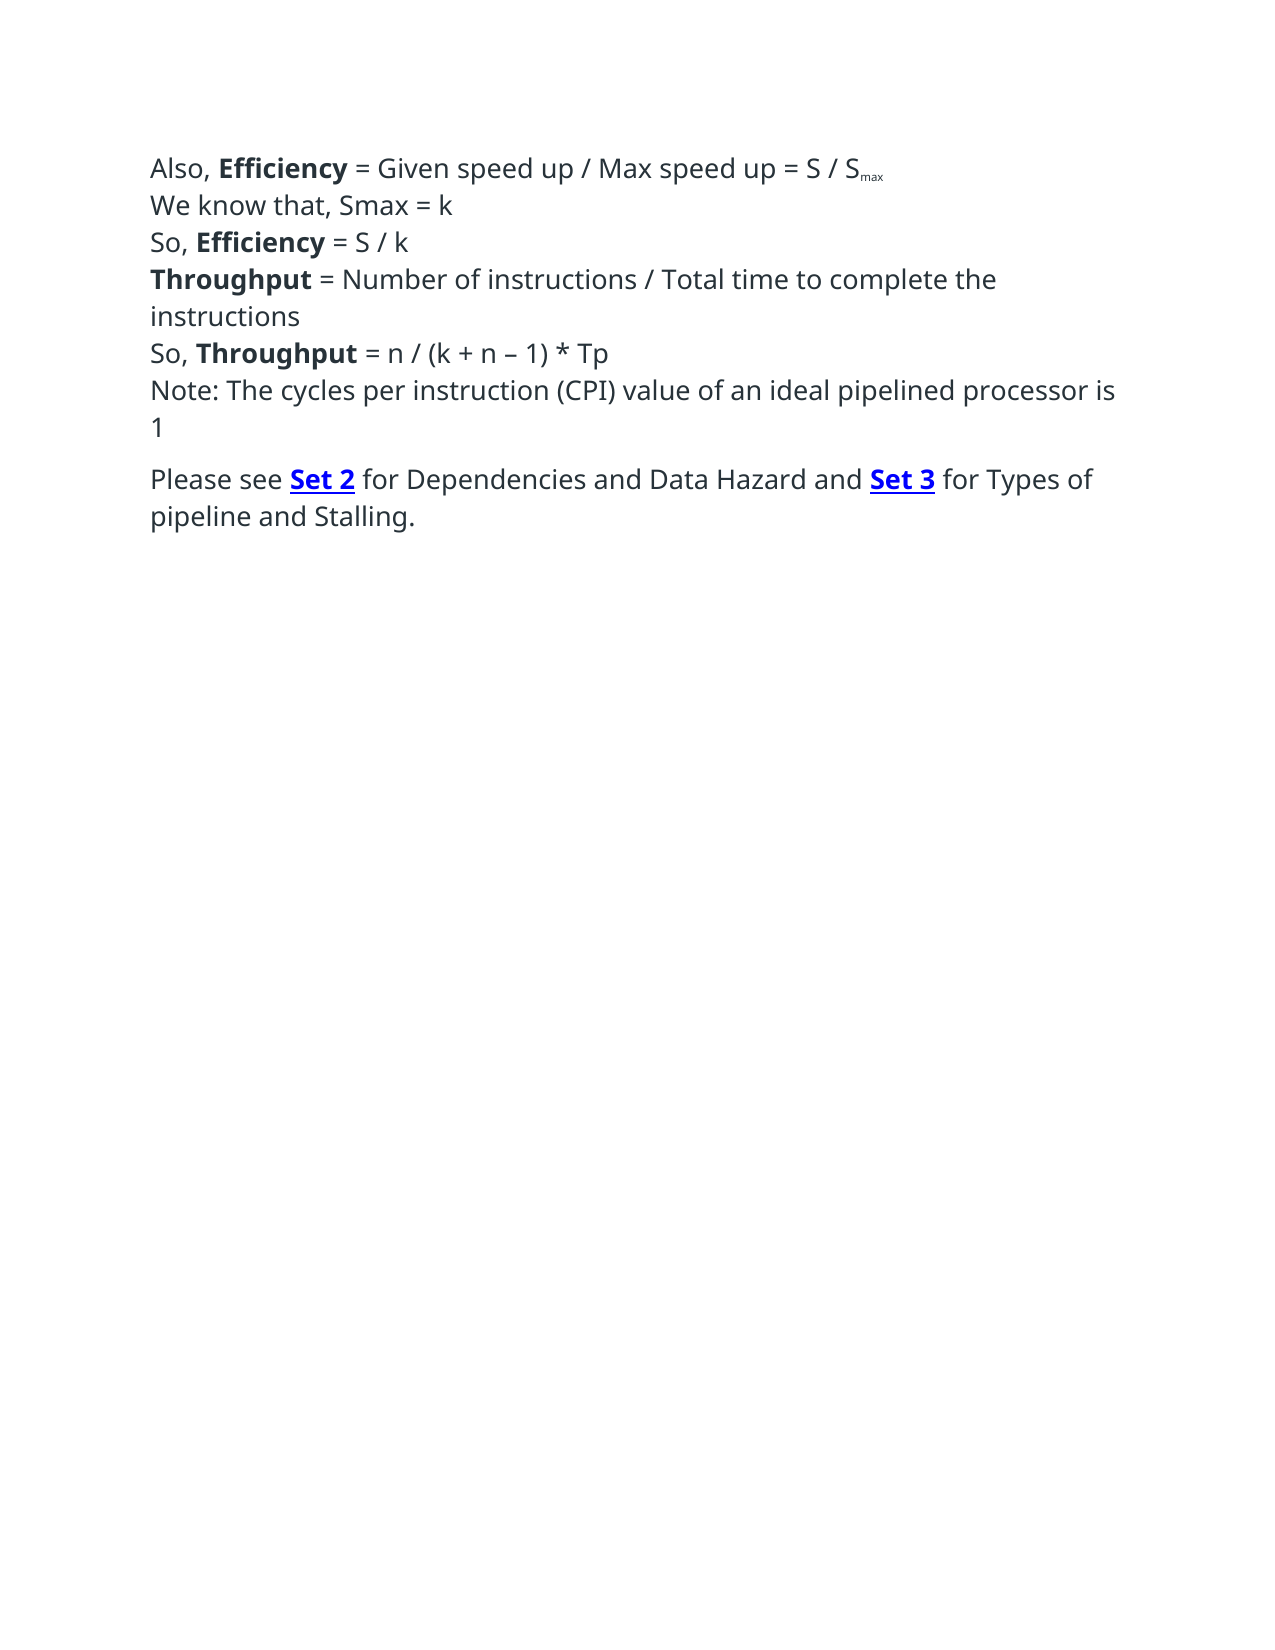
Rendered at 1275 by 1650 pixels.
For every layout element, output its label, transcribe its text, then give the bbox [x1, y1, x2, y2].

text Note: The cycles per instruction (CPI) value of an ideal pipelined processor is 1 [150, 371, 1125, 445]
text Please see Set 2 for Dependencies and Data Hazard and Set 3 for Types of pipeline and Stalling. [150, 461, 1125, 534]
text Throughput = Number of instructions / Total time to complete the instructions [150, 261, 1125, 334]
text So, Throughput = n / (k + n – 1) * Tp [150, 334, 1125, 371]
text So, Efficiency = S / k [150, 224, 1125, 261]
text Also, Efficiency = Given speed up / Max speed up = S / Smax We know that, Smax = k [150, 150, 1125, 224]
